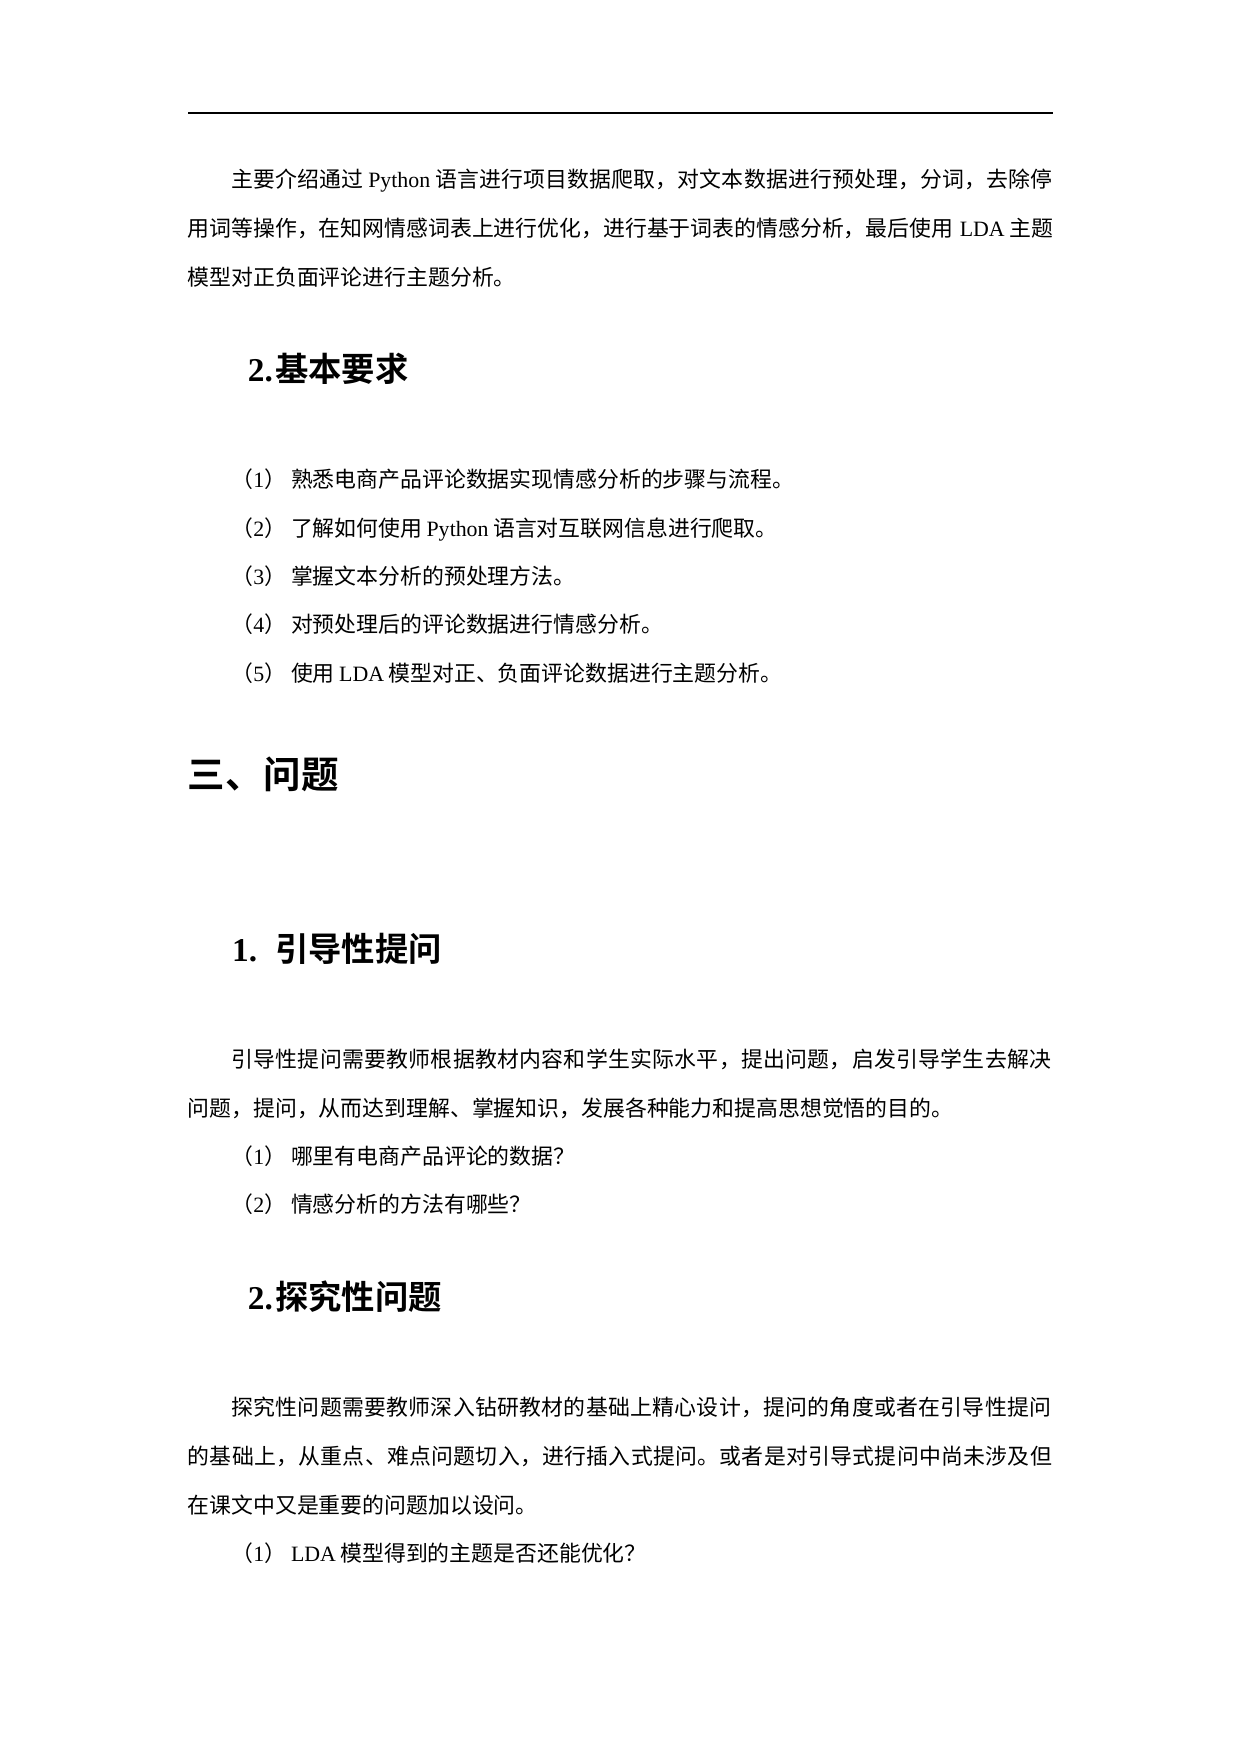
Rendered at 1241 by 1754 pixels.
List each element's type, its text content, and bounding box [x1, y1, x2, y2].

list 使用LDA模型对正、负面评论数据进行主题分析。 [187, 655, 1053, 688]
list LDA模型得到的主题是否还能优化？ [187, 1536, 1053, 1568]
text 引导性提问需要教师根据教材内容和学生实际水平，提出问题，启发引导学生去解决问题，提问，从而达到理解、掌握知识，发展各种能力和提高思想觉悟的目的。 [187, 1042, 1053, 1123]
text 主要介绍通过Python语言进行项目数据爬取，对文本数据进行预处理，分词，去除停用词等操作，在知网情感词表上进行优化，进行基于词表的情感分析，最后使用LDA主题模型对正负面评论进行主题分析。 [187, 162, 1053, 292]
list 情感分析的方法有哪些？ [187, 1187, 1053, 1219]
subtitle 问题 [187, 739, 1053, 804]
list 哪里有电商产品评论的数据？ [187, 1139, 1053, 1171]
subtitle 基本要求 [248, 335, 1053, 400]
list 对预处理后的评论数据进行情感分析。 [187, 607, 1053, 639]
text 探究性问题需要教师深入钻研教材的基础上精心设计，提问的角度或者在引导性提问的基础上，从重点、难点问题切入，进行插入式提问。或者是对引导式提问中尚未涉及但在课文中又是重要的问题加以设问。 [187, 1390, 1053, 1520]
subtitle 探究性问题 [248, 1262, 1053, 1327]
list 掌握文本分析的预处理方法。 [187, 559, 1053, 591]
subtitle 引导性提问 [232, 914, 1053, 979]
list 熟悉电商产品评论数据实现情感分析的步骤与流程。 [187, 462, 1053, 494]
list 了解如何使用Python语言对互联网信息进行爬取。 [187, 510, 1053, 543]
